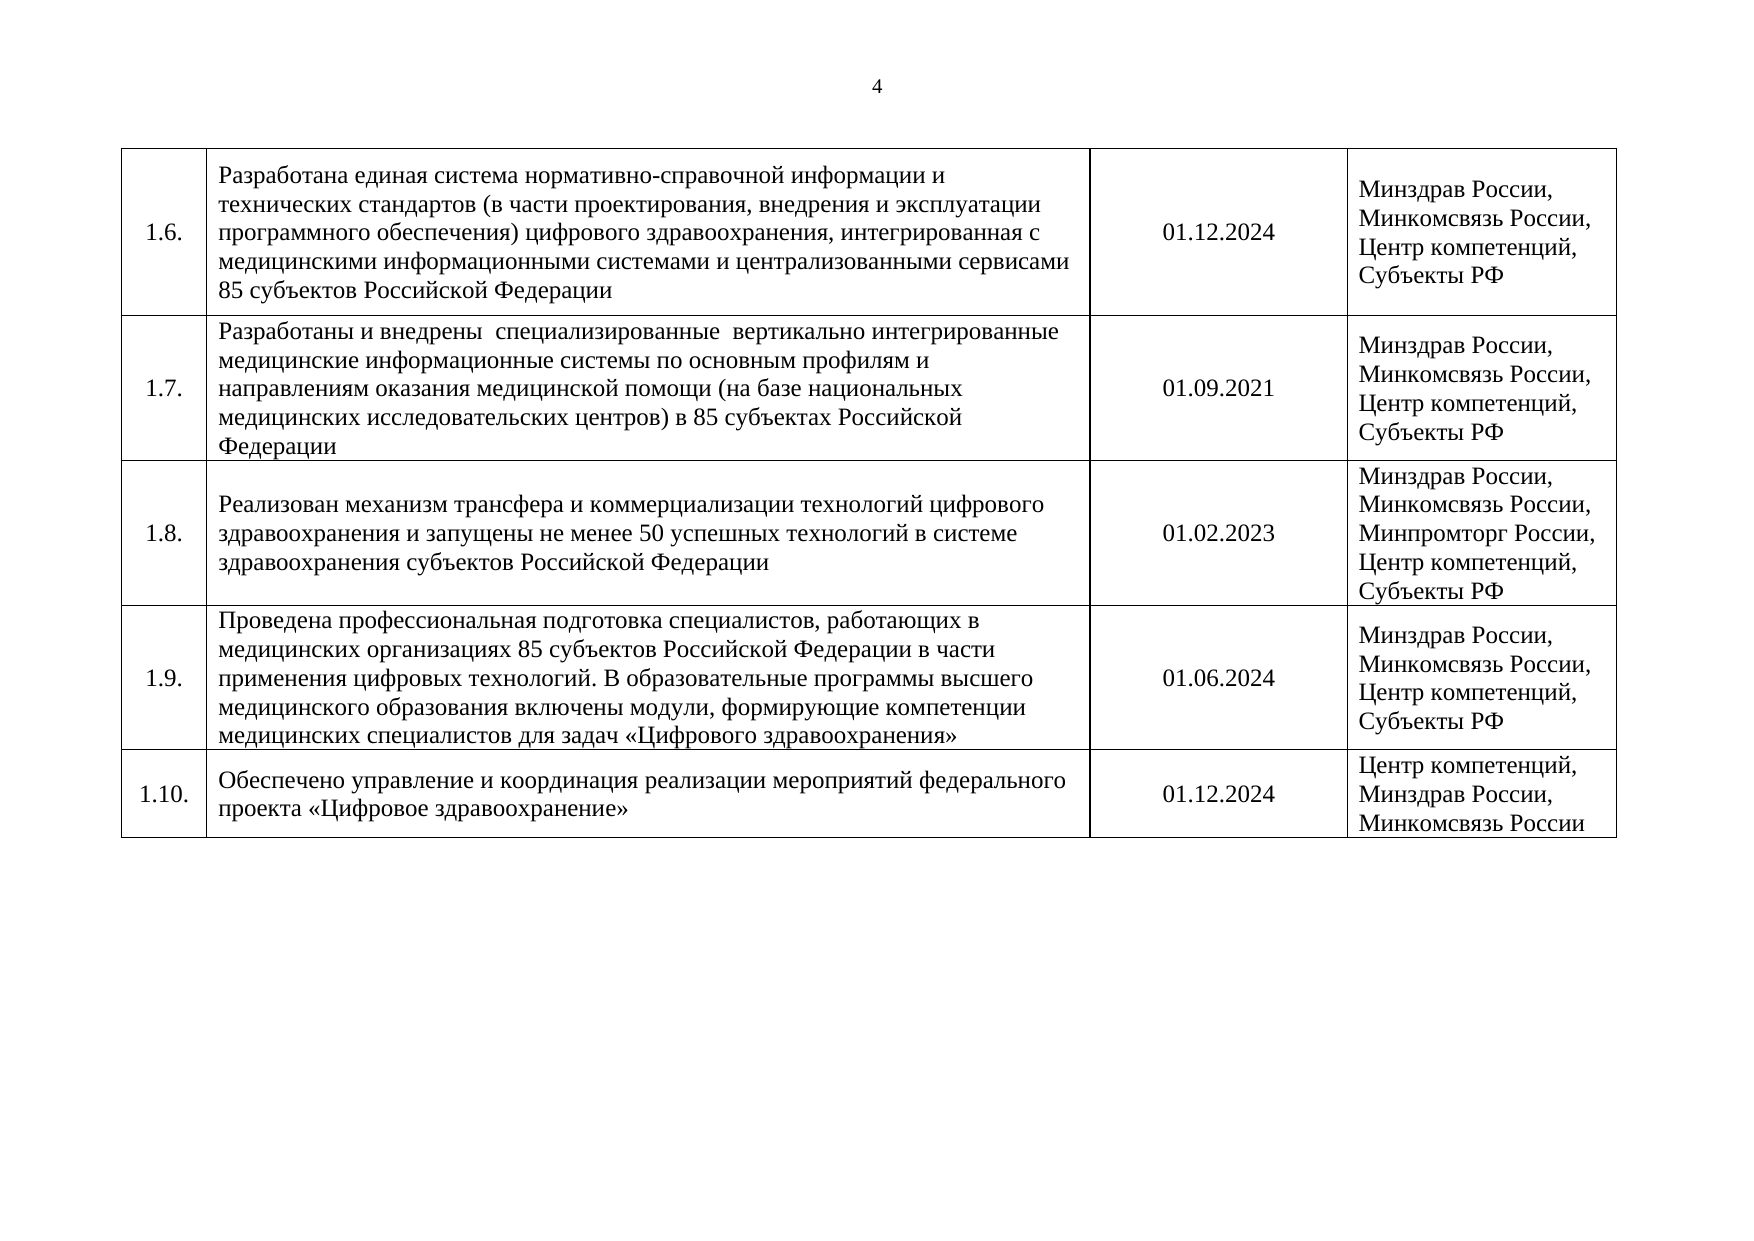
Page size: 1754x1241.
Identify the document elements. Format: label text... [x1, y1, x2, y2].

table_cell Разработаны и внедрены специализированные вертикально интегрированные медицинские информационные системы по основным профилям и направлениям оказания медицинской помощи (на базе национальных медицинских исследовательских центров) в 85 субъектах Российской Федерации [207, 316, 1089, 460]
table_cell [1348, 149, 1616, 315]
table_cell 1.6. [122, 149, 206, 315]
table_cell Проведена профессиональная подготовка специалистов, работающих в медицинских организациях 85 субъектов Российской Федерации в части применения цифровых технологий. В образовательные программы высшего медицинского образования включены модули, формирующие компетенции медицинских специалистов для задач «Цифрового здравоохранения» [207, 606, 1089, 749]
table_cell 1.10. [122, 750, 206, 837]
table_cell 01.06.2024 [1091, 606, 1347, 749]
table_cell Реализован механизм трансфера и коммерциализации технологий цифрового здравоохранения и запущены не менее 50 успешных технологий в системе здравоохранения субъектов Российской Федерации [207, 461, 1089, 604]
table_cell 1.8. [122, 461, 206, 604]
table_cell Обеспечено управление и координация реализации мероприятий федерального проекта «Цифровое здравоохранение» [207, 750, 1089, 837]
table_cell 1.9. [122, 606, 206, 749]
table_cell Разработана единая система нормативно-справочной информации и технических стандартов (в части проектирования, внедрения и эксплуатации программного обеспечения) цифрового здравоохранения, интегрированная с медицинскими информационными системами и централизованными сервисами 85 субъектов Российской Федерации [207, 149, 1089, 315]
table_cell Центр компетенций, Минздрав России, Минкомсвязь России [1348, 750, 1616, 837]
table_cell 01.02.2023 [1091, 461, 1347, 604]
table_cell 01.12.2024 [1091, 750, 1347, 837]
table_cell Минздрав России, Минкомсвязь России, Центр компетенций, Субъекты РФ [1348, 316, 1616, 460]
table_cell Минздрав России, Минкомсвязь России, Минпромторг России, Центр компетенций, Субъекты РФ [1348, 461, 1616, 604]
table_cell 01.09.2021 [1091, 316, 1347, 460]
table_cell 1.7. [122, 316, 206, 460]
table_cell 01.12.2024 [1091, 149, 1347, 315]
table_cell Минздрав России, Минкомсвязь России, Центр компетенций, Субъекты РФ [1348, 606, 1616, 749]
